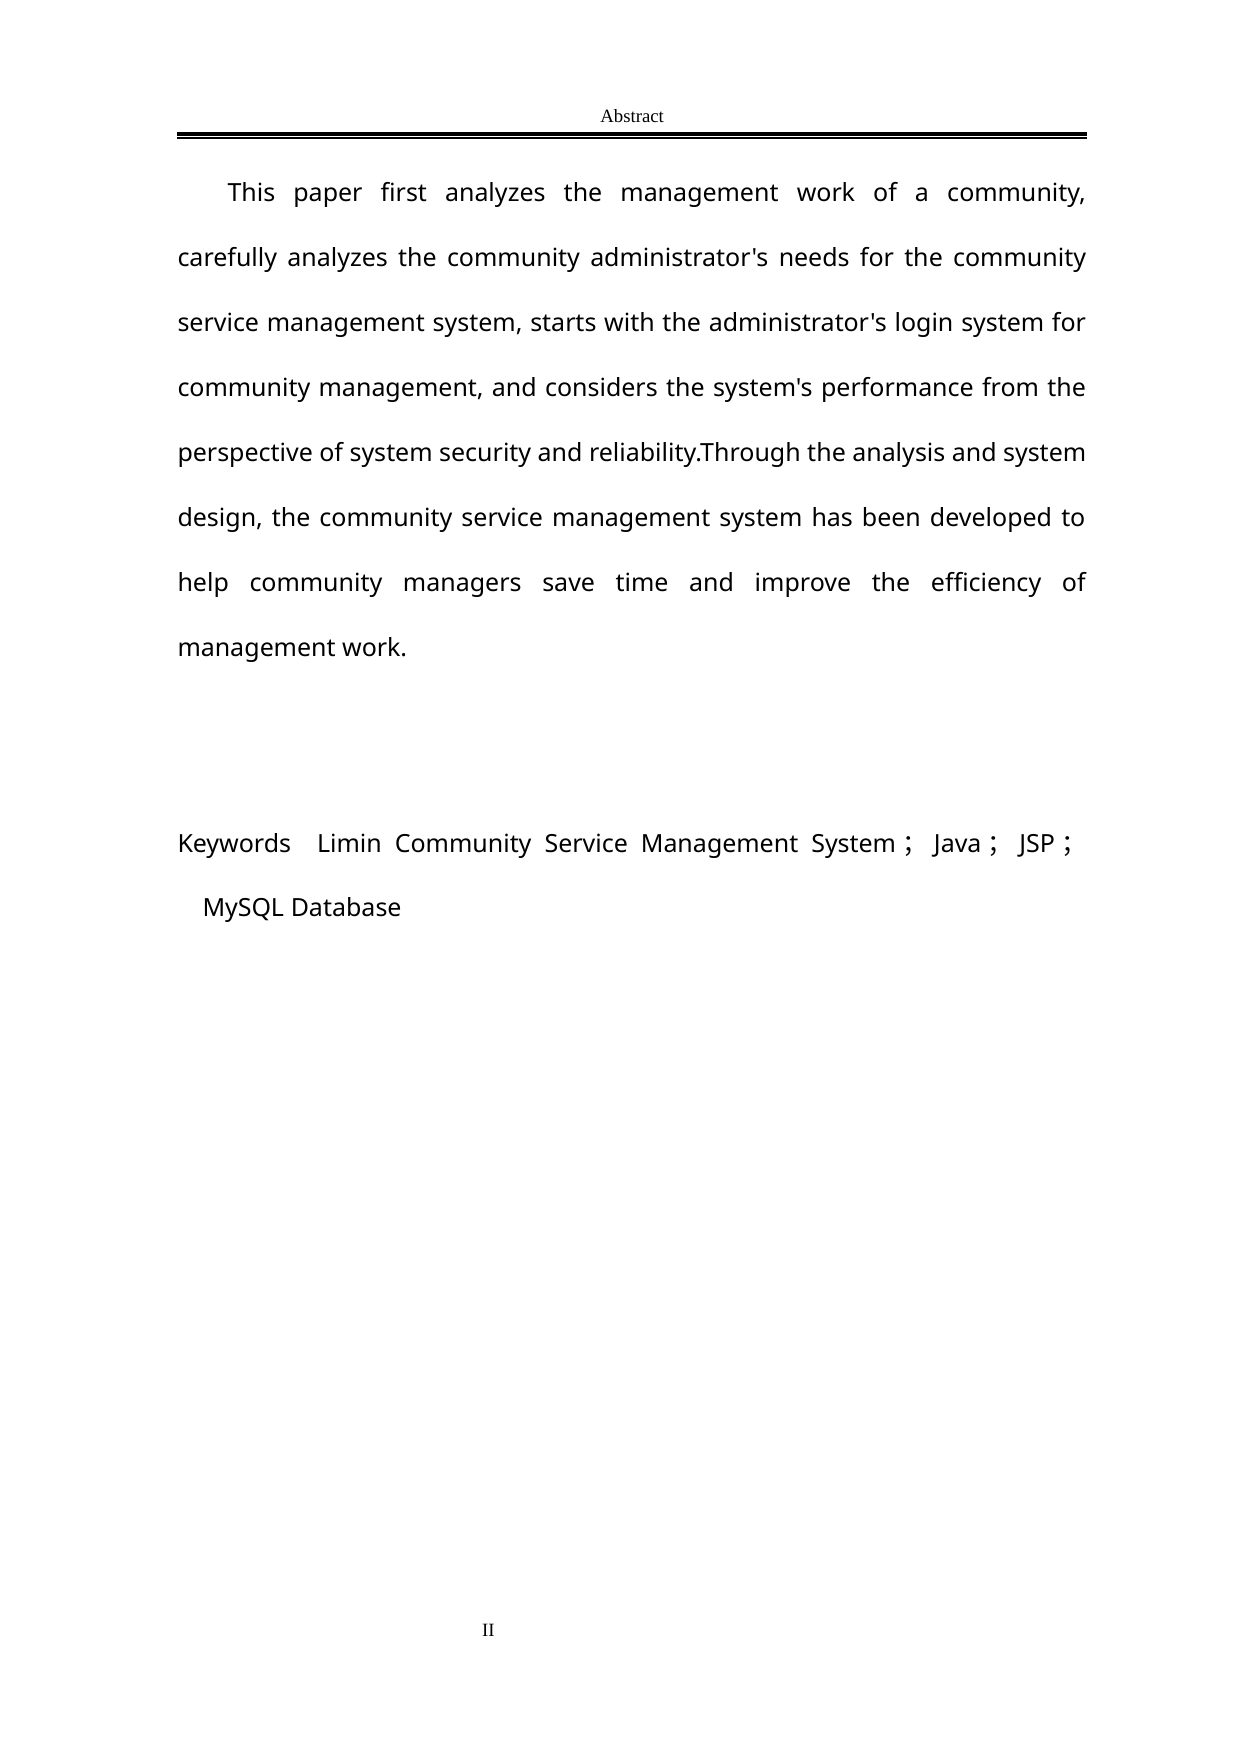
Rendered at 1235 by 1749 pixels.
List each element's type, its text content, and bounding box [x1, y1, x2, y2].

text This paper first analyzes the management work of a community, carefully analyzes the community administrator's needs for the community service management system, starts with the administrator's login system for community management, and considers the system's performance from the perspective of system security and reliability.Through the analysis and system design, the community service management system has been developed to help community managers save time and improve the efficiency of management work. [177, 159, 1087, 679]
text Keywords Limin Community Service Management System；Java；JSP；MySQL Database [177, 809, 1087, 939]
